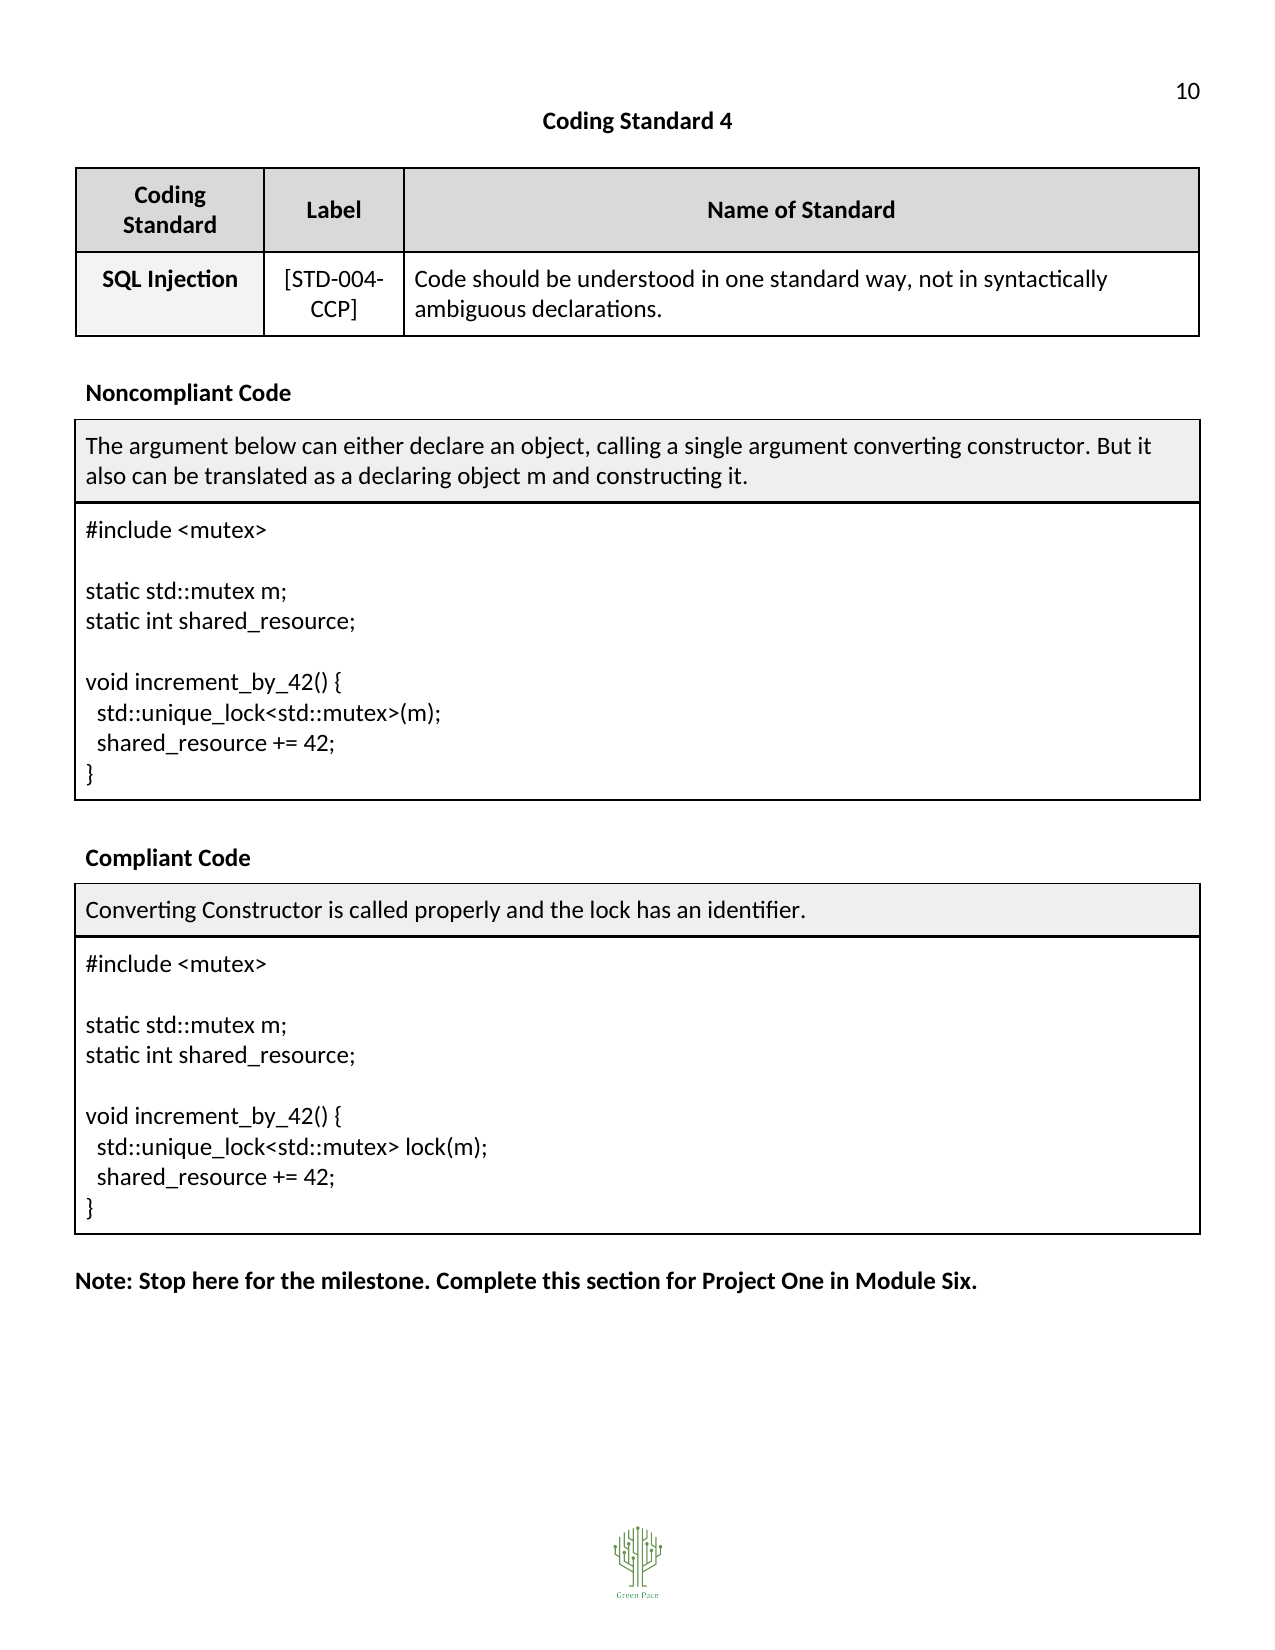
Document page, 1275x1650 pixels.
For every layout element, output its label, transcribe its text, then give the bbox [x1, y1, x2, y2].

text Note: Stop here for the milestone. Complete this section for Project One in Module Six. [75, 1266, 1200, 1296]
table_cell [STD-004-CCP] [265, 253, 403, 334]
table_header Label [265, 169, 403, 251]
table_cell The argument below can either declare an object, calling a single argument converting constructor. But it also can be translated as a declaring object m and constructing it. [76, 420, 1199, 501]
table_header Compliant Code [75, 832, 1200, 883]
table_header Name of Standard [405, 169, 1198, 251]
table_cell #include <mutex> static std::mutex m; static int shared_resource; void increment_by_42() { std::unique_lock<std::mutex>(m); shared_resource += 42; } [76, 504, 1199, 799]
table_cell Code should be understood in one standard way, not in syntactically ambiguous declarations. [405, 253, 1198, 334]
table_header Coding Standard [77, 169, 263, 251]
table_header Noncompliant Code [75, 367, 1200, 418]
subtitle Coding Standard 4 [75, 106, 1200, 136]
table_cell SQL Injection [77, 253, 263, 334]
table_cell Converting Constructor is called properly and the lock has an identifier. [76, 884, 1199, 935]
table_cell #include <mutex> static std::mutex m; static int shared_resource; void increment_by_42() { std::unique_lock<std::mutex> lock(m); shared_resource += 42; } [76, 938, 1199, 1233]
picture [605, 1521, 670, 1606]
